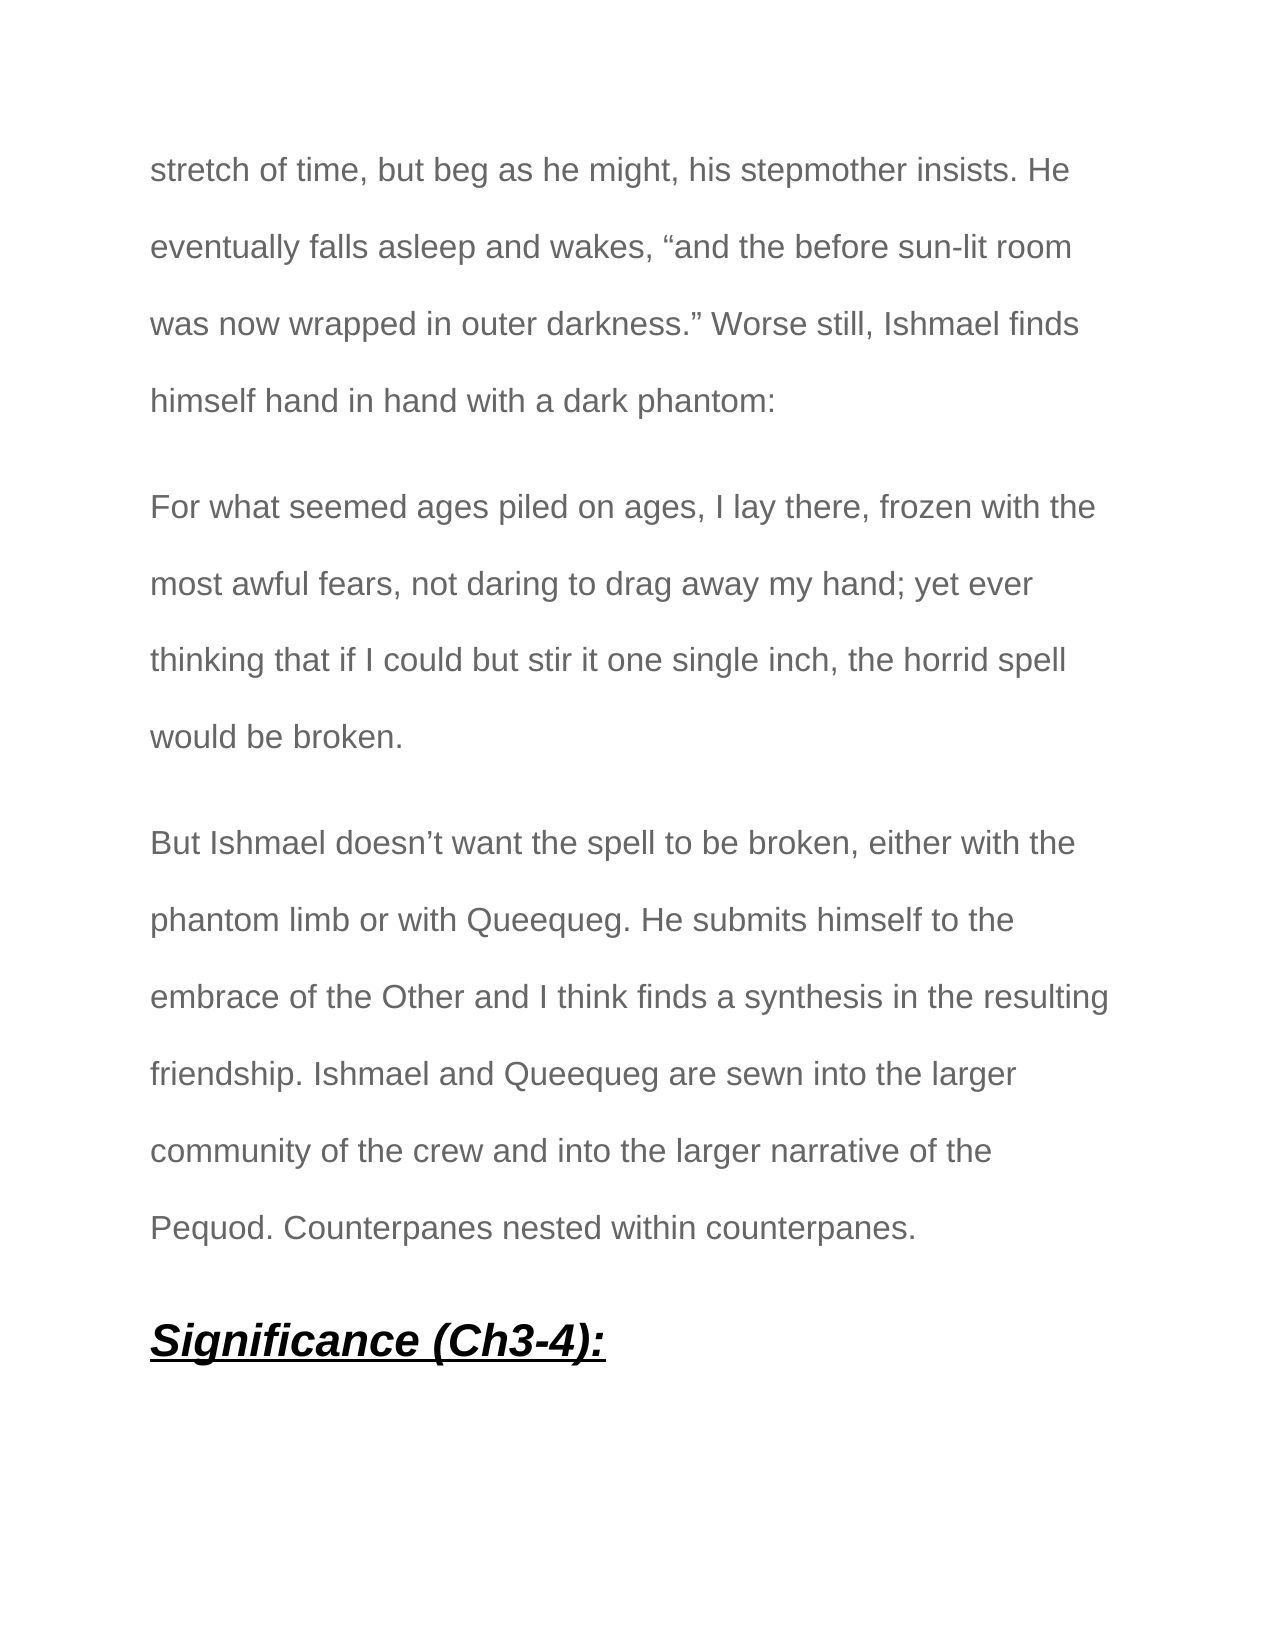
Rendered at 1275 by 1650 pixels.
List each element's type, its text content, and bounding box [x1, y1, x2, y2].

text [150, 150, 1125, 419]
text But Ishmael doesn’t want the spell to be broken, either with the phantom limb or with Queequeg. He submits himself to the embrace of the Other and I think finds a synthesis in the resulting friendship. Ishmael and Queequeg are sewn into the larger community of the crew and into the larger narrative of the Pequod. Counterpanes nested within counterpanes. [150, 823, 1125, 1246]
text For what seemed ages piled on ages, I lay there, frozen with the most awful fears, not daring to drag away my hand; yet ever thinking that if I could but stir it one single inch, the horrid spell would be broken. [150, 487, 1125, 756]
text Significance (Ch3-4): [150, 1314, 1125, 1366]
